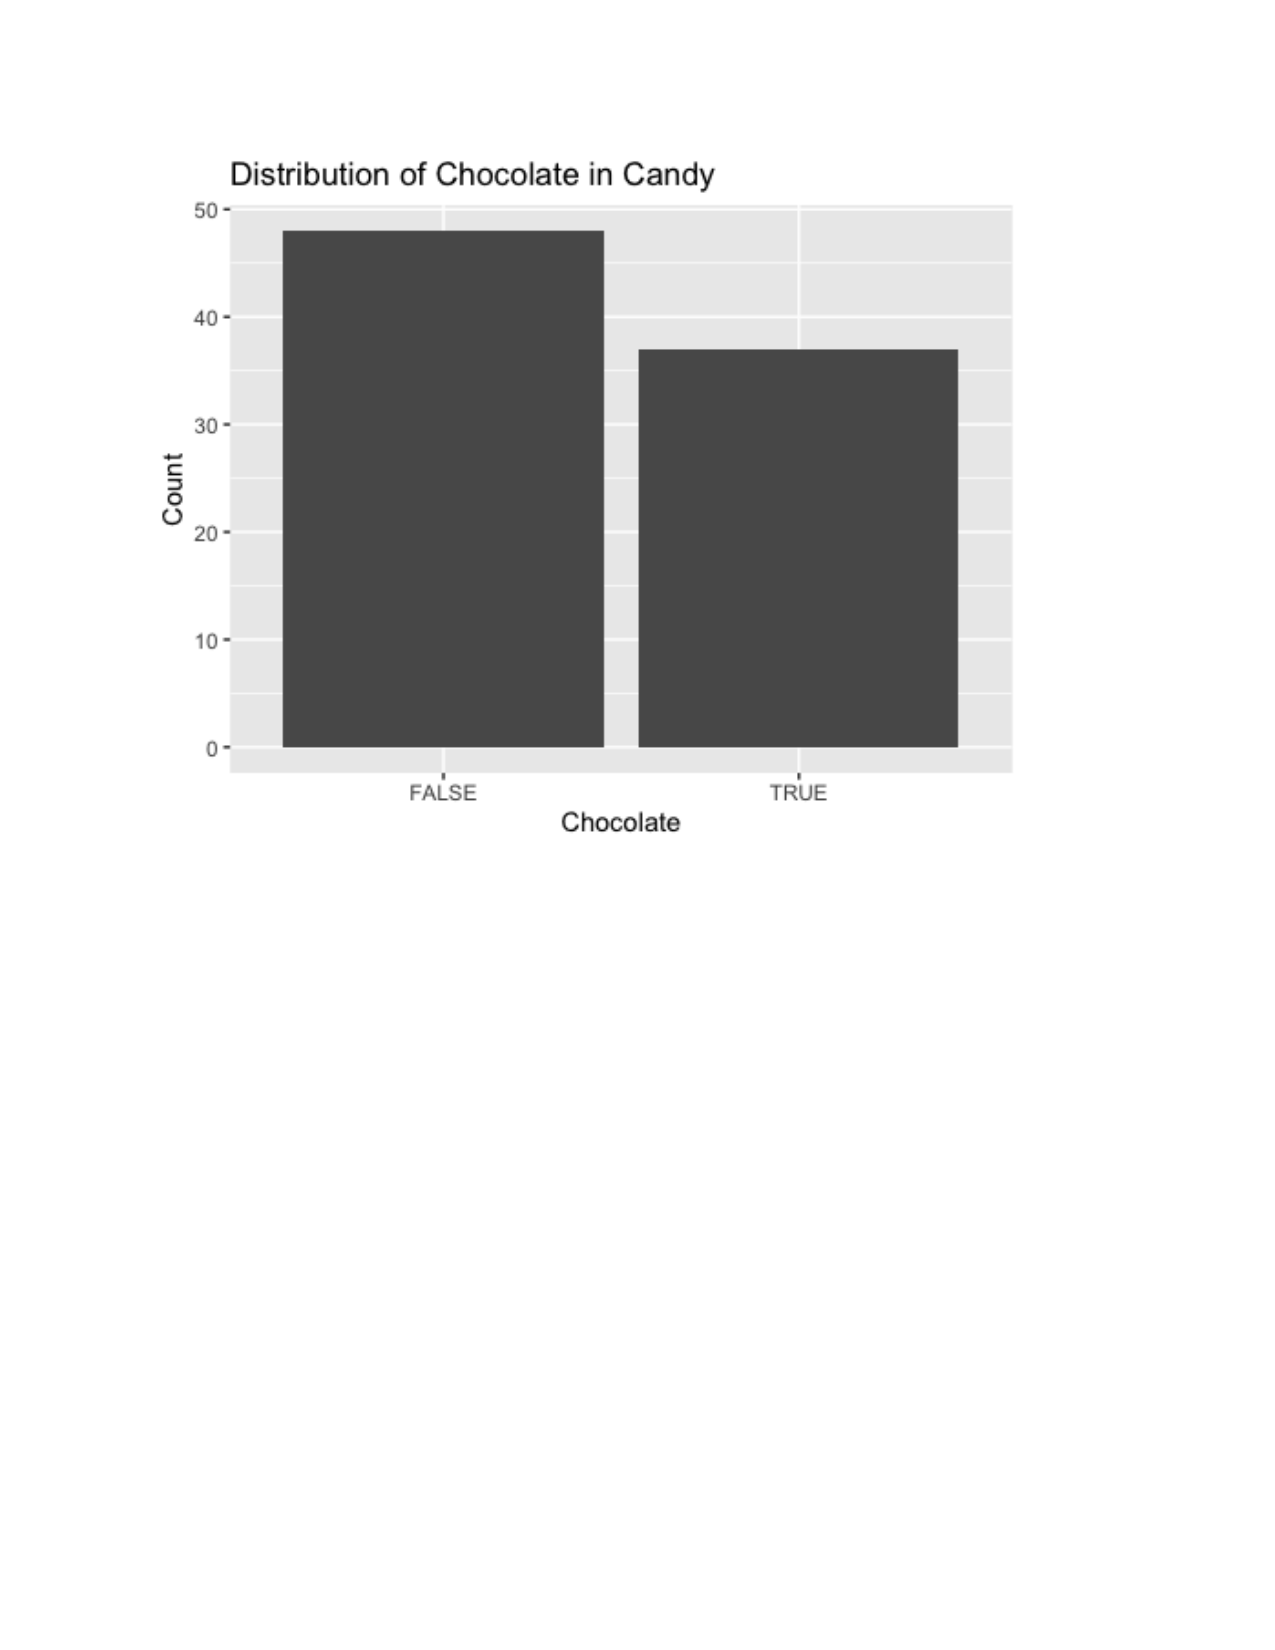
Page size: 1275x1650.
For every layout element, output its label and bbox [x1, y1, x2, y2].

picture [150, 150, 1025, 850]
